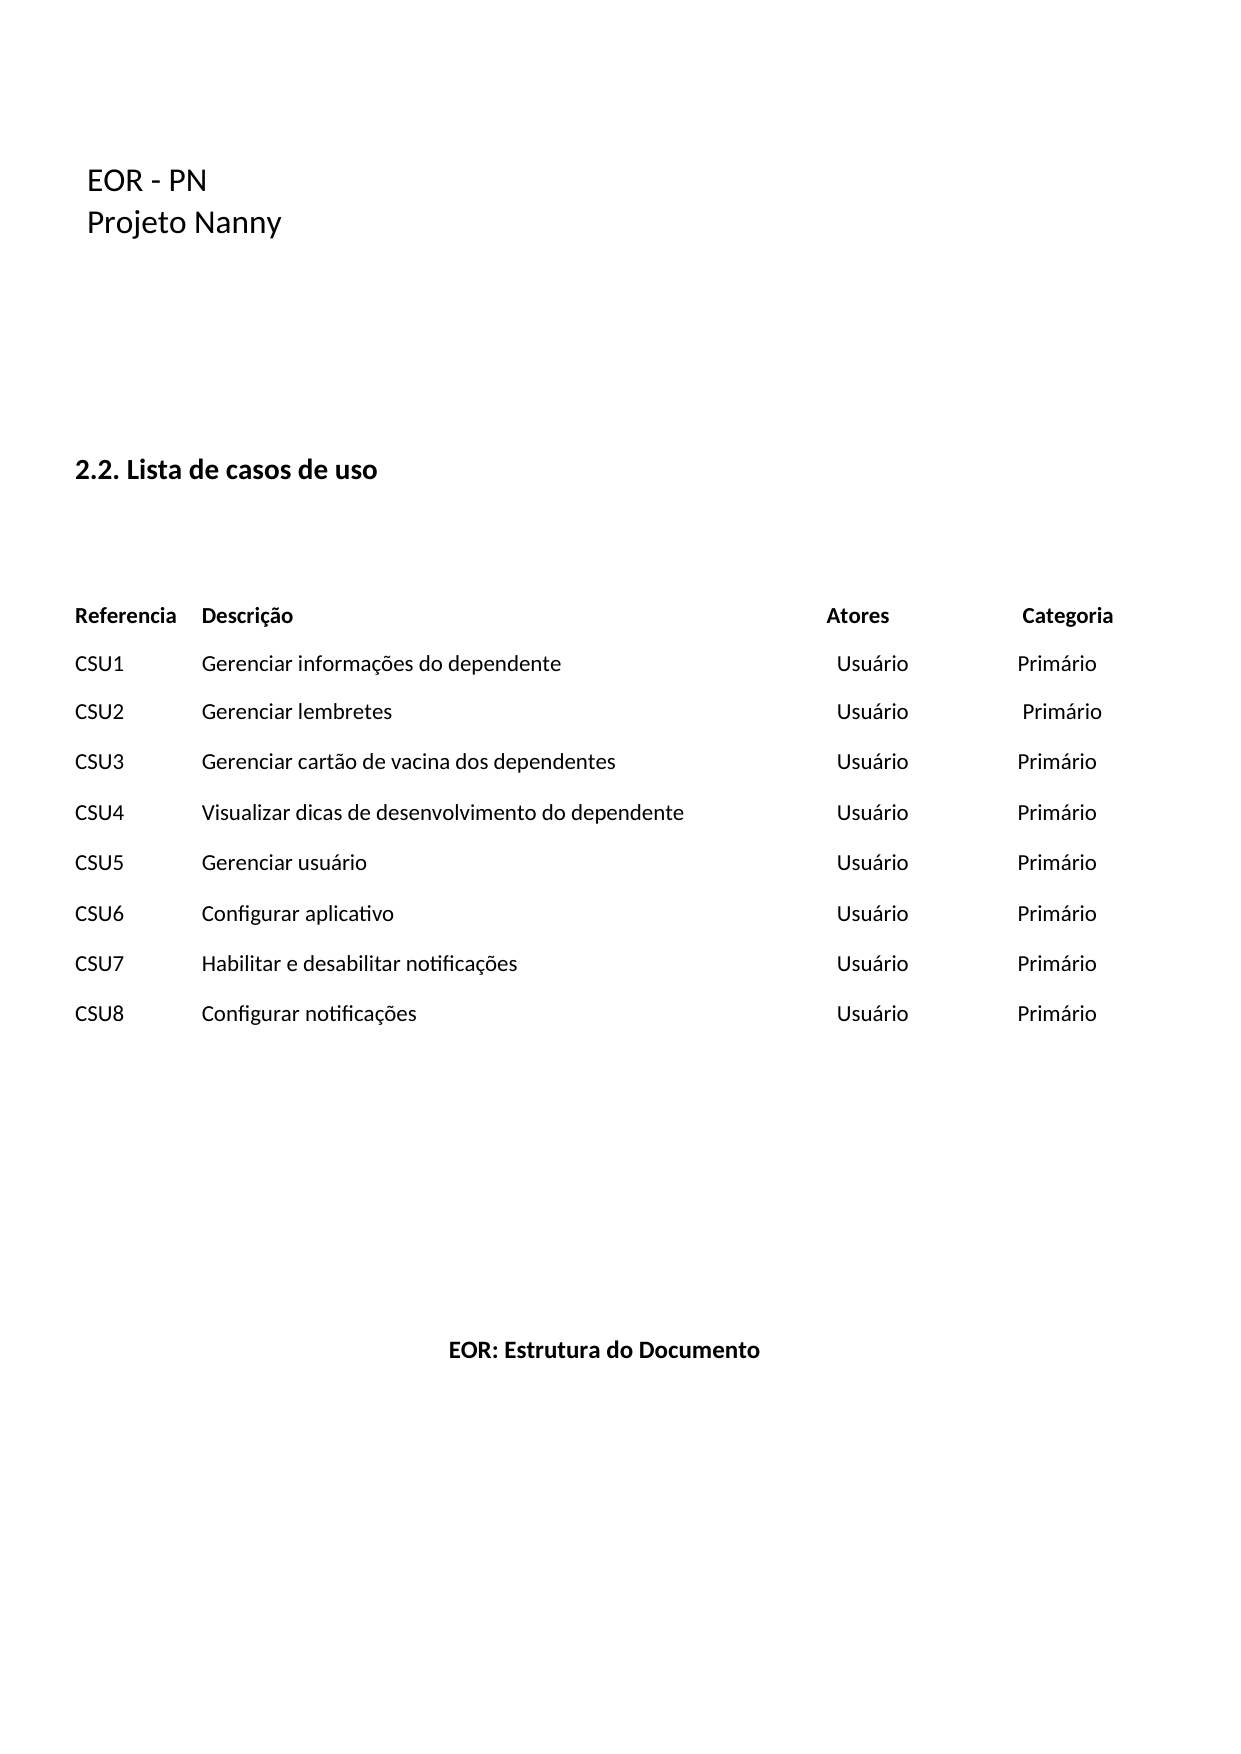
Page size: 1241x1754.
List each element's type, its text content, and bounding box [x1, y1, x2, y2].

table_cell Usuário [816, 1000, 1006, 1049]
table_cell Usuário [816, 798, 1006, 847]
table_cell Configurar notificações [191, 1000, 815, 1049]
table_cell Primário [1007, 848, 1156, 898]
table_cell CSU2 [64, 697, 190, 746]
table_cell Primário [1007, 1000, 1156, 1049]
table_cell Gerenciar lembretes [191, 697, 815, 746]
table_cell Primário [1007, 899, 1156, 948]
table_cell Gerenciar usuário [191, 848, 815, 898]
table_cell Usuário [816, 748, 1006, 797]
table_header Categoria [1007, 601, 1156, 648]
table_cell Usuário [816, 949, 1006, 998]
table_cell Primário [1007, 798, 1156, 847]
table_cell Configurar aplicativo [191, 899, 815, 948]
table_cell CSU6 [64, 899, 190, 948]
table_cell CSU7 [64, 949, 190, 998]
table_cell CSU5 [64, 848, 190, 898]
table_header Referencia [64, 601, 190, 648]
table_cell Usuário [816, 649, 1006, 696]
text 2.2. Lista de casos de uso [75, 451, 1165, 487]
table_cell Gerenciar informações do dependente [191, 649, 815, 696]
table_cell Primário [1007, 697, 1156, 746]
table_cell Primário [1007, 649, 1156, 696]
table_cell Usuário [816, 848, 1006, 898]
text EOR: Estrutura do Documento [75, 1334, 1165, 1364]
table_cell Usuário [816, 899, 1006, 948]
table_header Descrição [191, 601, 815, 648]
table_cell Habilitar e desabilitar notificações [191, 949, 815, 998]
table_cell Primário [1007, 748, 1156, 797]
table_cell Gerenciar cartão de vacina dos dependentes [191, 748, 815, 797]
table_cell CSU8 [64, 1000, 190, 1049]
table_cell Usuário [816, 697, 1006, 746]
table_cell Primário [1007, 949, 1156, 998]
table_cell CSU4 [64, 798, 190, 847]
table_cell Visualizar dicas de desenvolvimento do dependente [191, 798, 815, 847]
table_header Atores [816, 601, 1006, 648]
table_cell CSU1 [64, 649, 190, 696]
table_cell CSU3 [64, 748, 190, 797]
